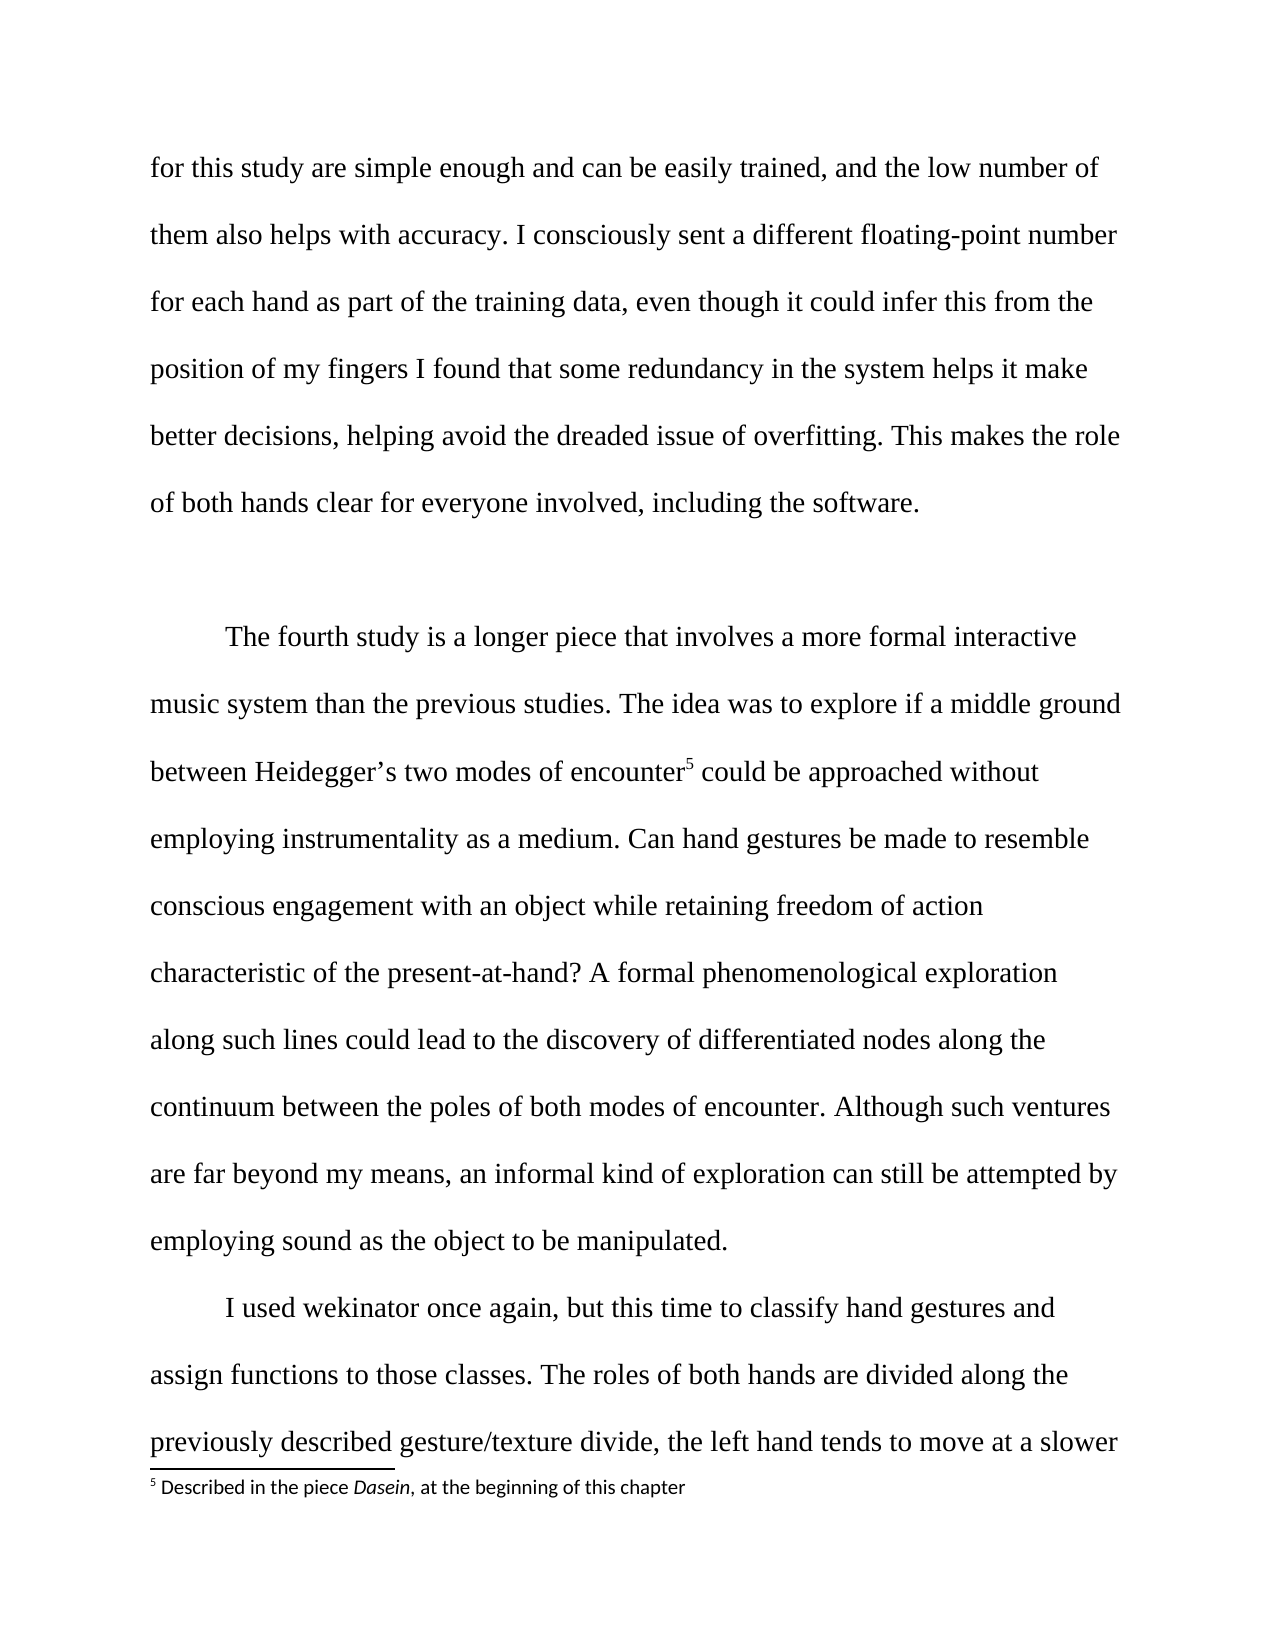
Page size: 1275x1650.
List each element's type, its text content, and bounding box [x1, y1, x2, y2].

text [150, 1290, 1125, 1458]
text The fourth study is a longer piece that involves a more formal interactive music system than the previous studies. The idea was to explore if a middle ground between Heidegger’s two modes of encounter could be approached without employing instrumentality as a medium. Can hand gestures be made to resemble conscious engagement with an object while retaining freedom of action characteristic of the present-at-hand? A formal phenomenological exploration along such lines could lead to the discovery of differentiated nodes along the continuum between the poles of both modes of encounter. Although such ventures are far beyond my means, an informal kind of exploration can still be attempted by employing sound as the object to be manipulated. [150, 619, 1125, 1257]
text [150, 150, 1125, 519]
